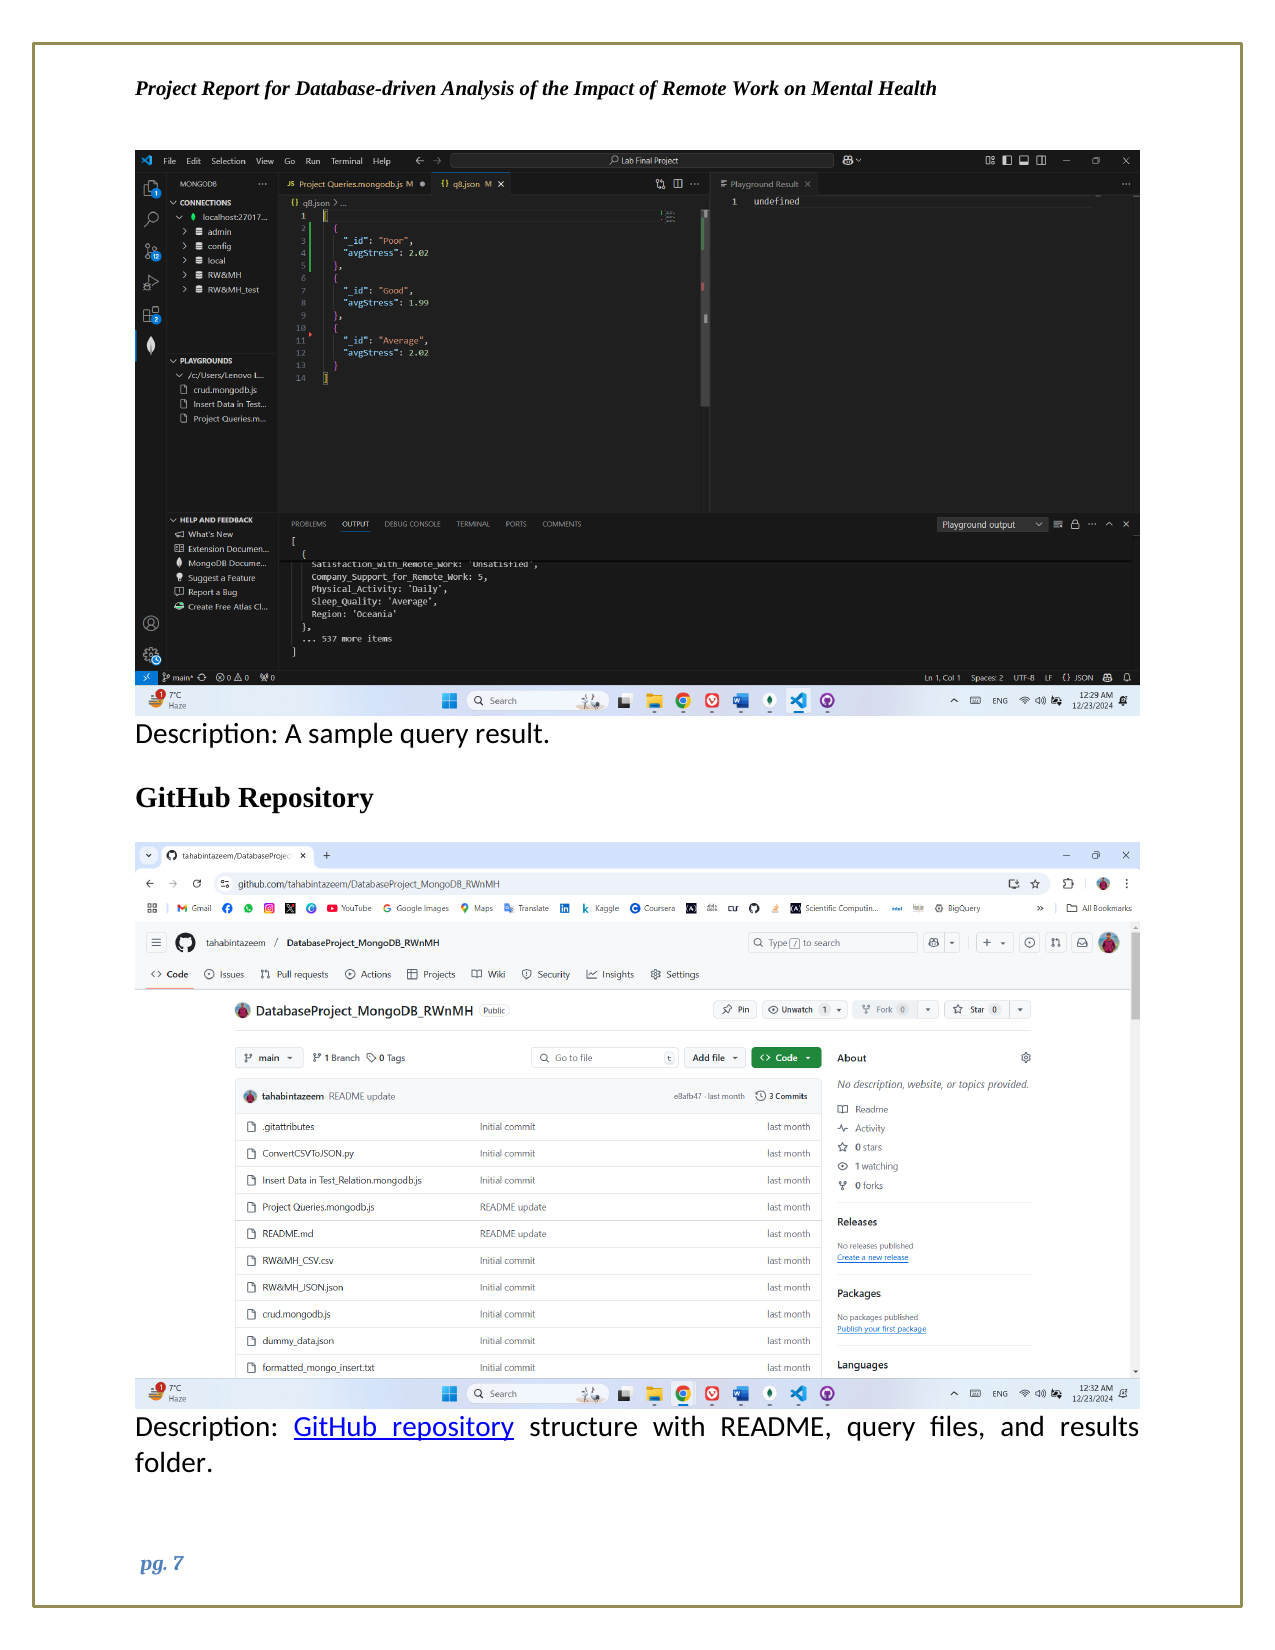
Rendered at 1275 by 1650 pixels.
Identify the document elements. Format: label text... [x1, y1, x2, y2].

picture [135, 842, 1140, 1409]
text Description: GitHub repository structure with README, query files, and results folder. [135, 1409, 1140, 1479]
subtitle GitHub Repository [135, 780, 1140, 814]
picture [135, 150, 1140, 716]
text Description: A sample query result. [135, 716, 1140, 751]
